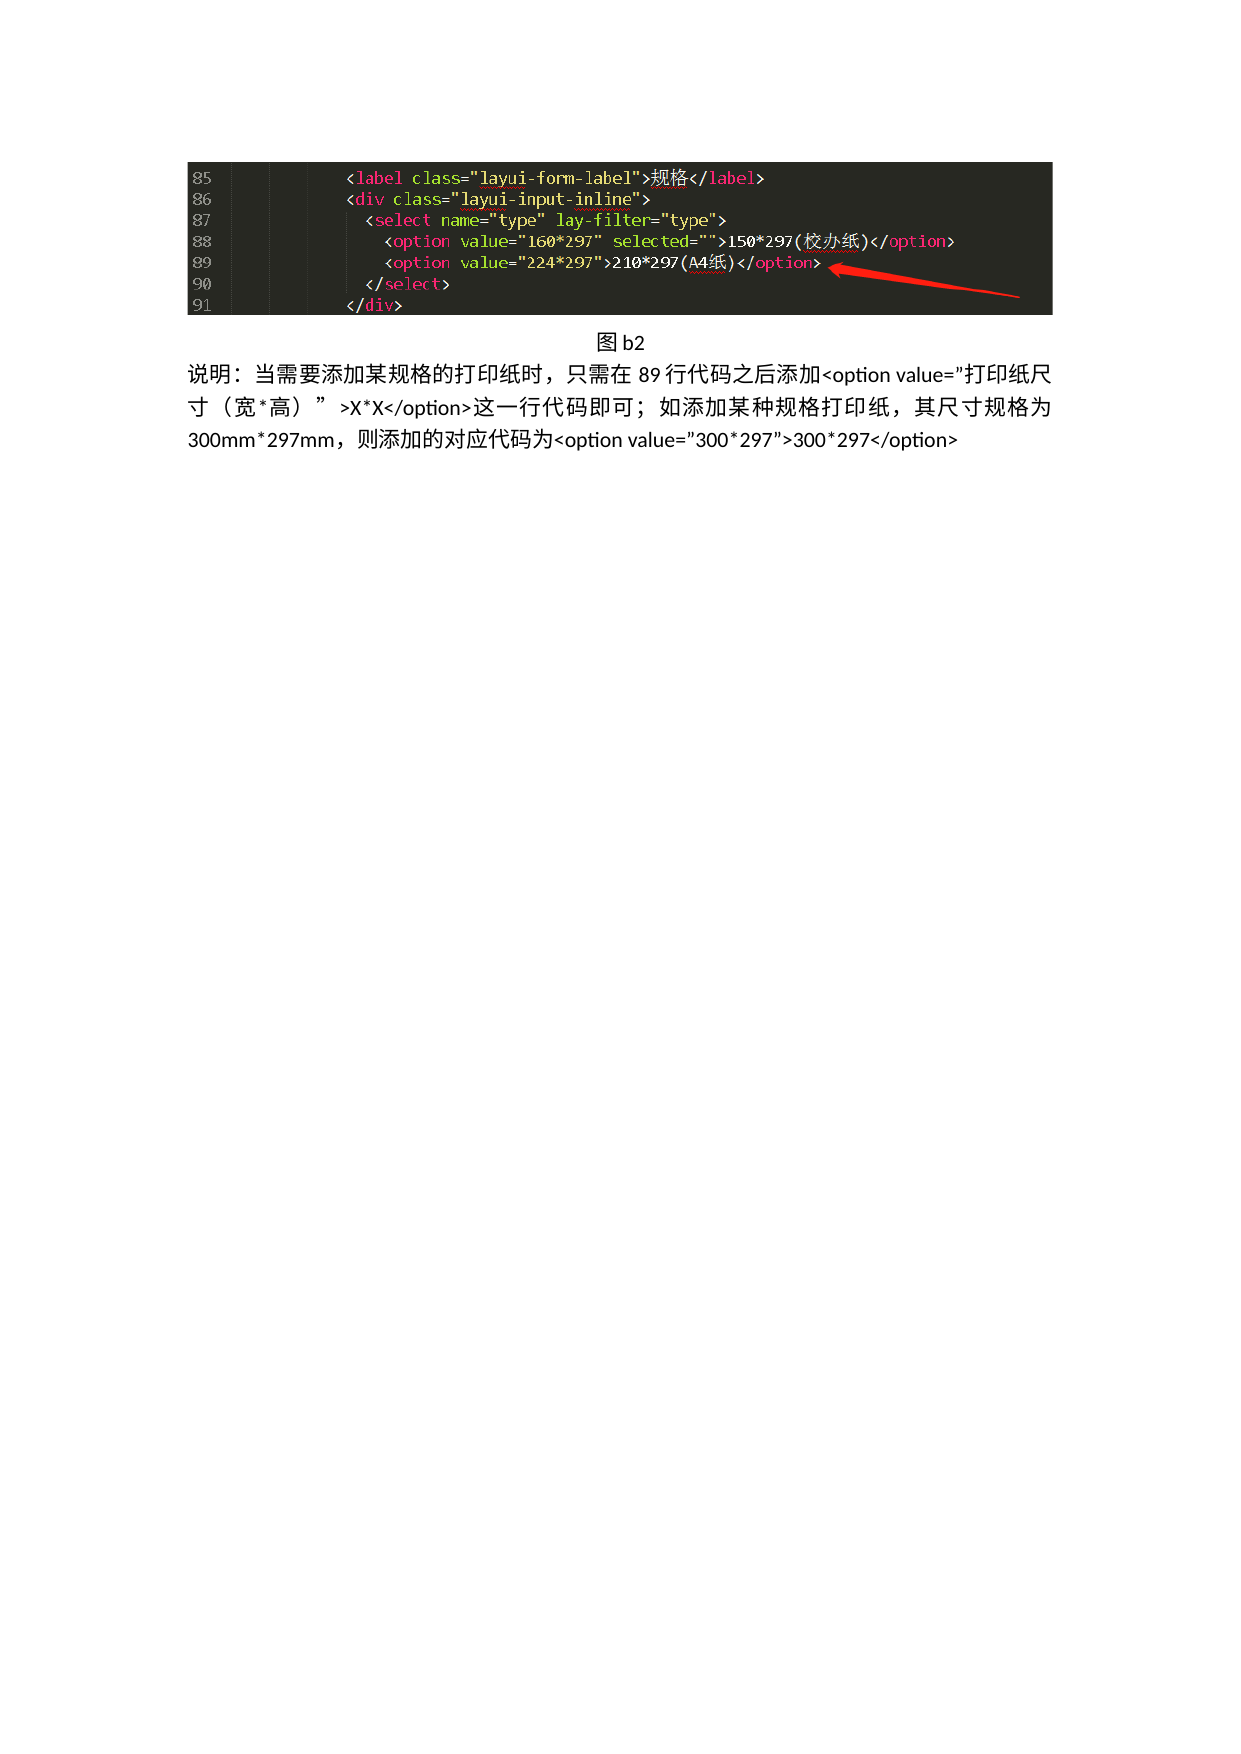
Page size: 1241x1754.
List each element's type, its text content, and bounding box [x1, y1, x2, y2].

text 说明：当需要添加某规格的打印纸时，只需在89行代码之后添加<option value=”打印纸尺寸（宽*高）”>X*X</option>这一行代码即可；如添加某种规格打印纸，其尺寸规格为300mm*297mm，则添加的对应代码为<option value=”300*297”>300*297</option> [187, 357, 1053, 454]
picture [187, 162, 1053, 315]
text 图b2 [187, 324, 1053, 357]
